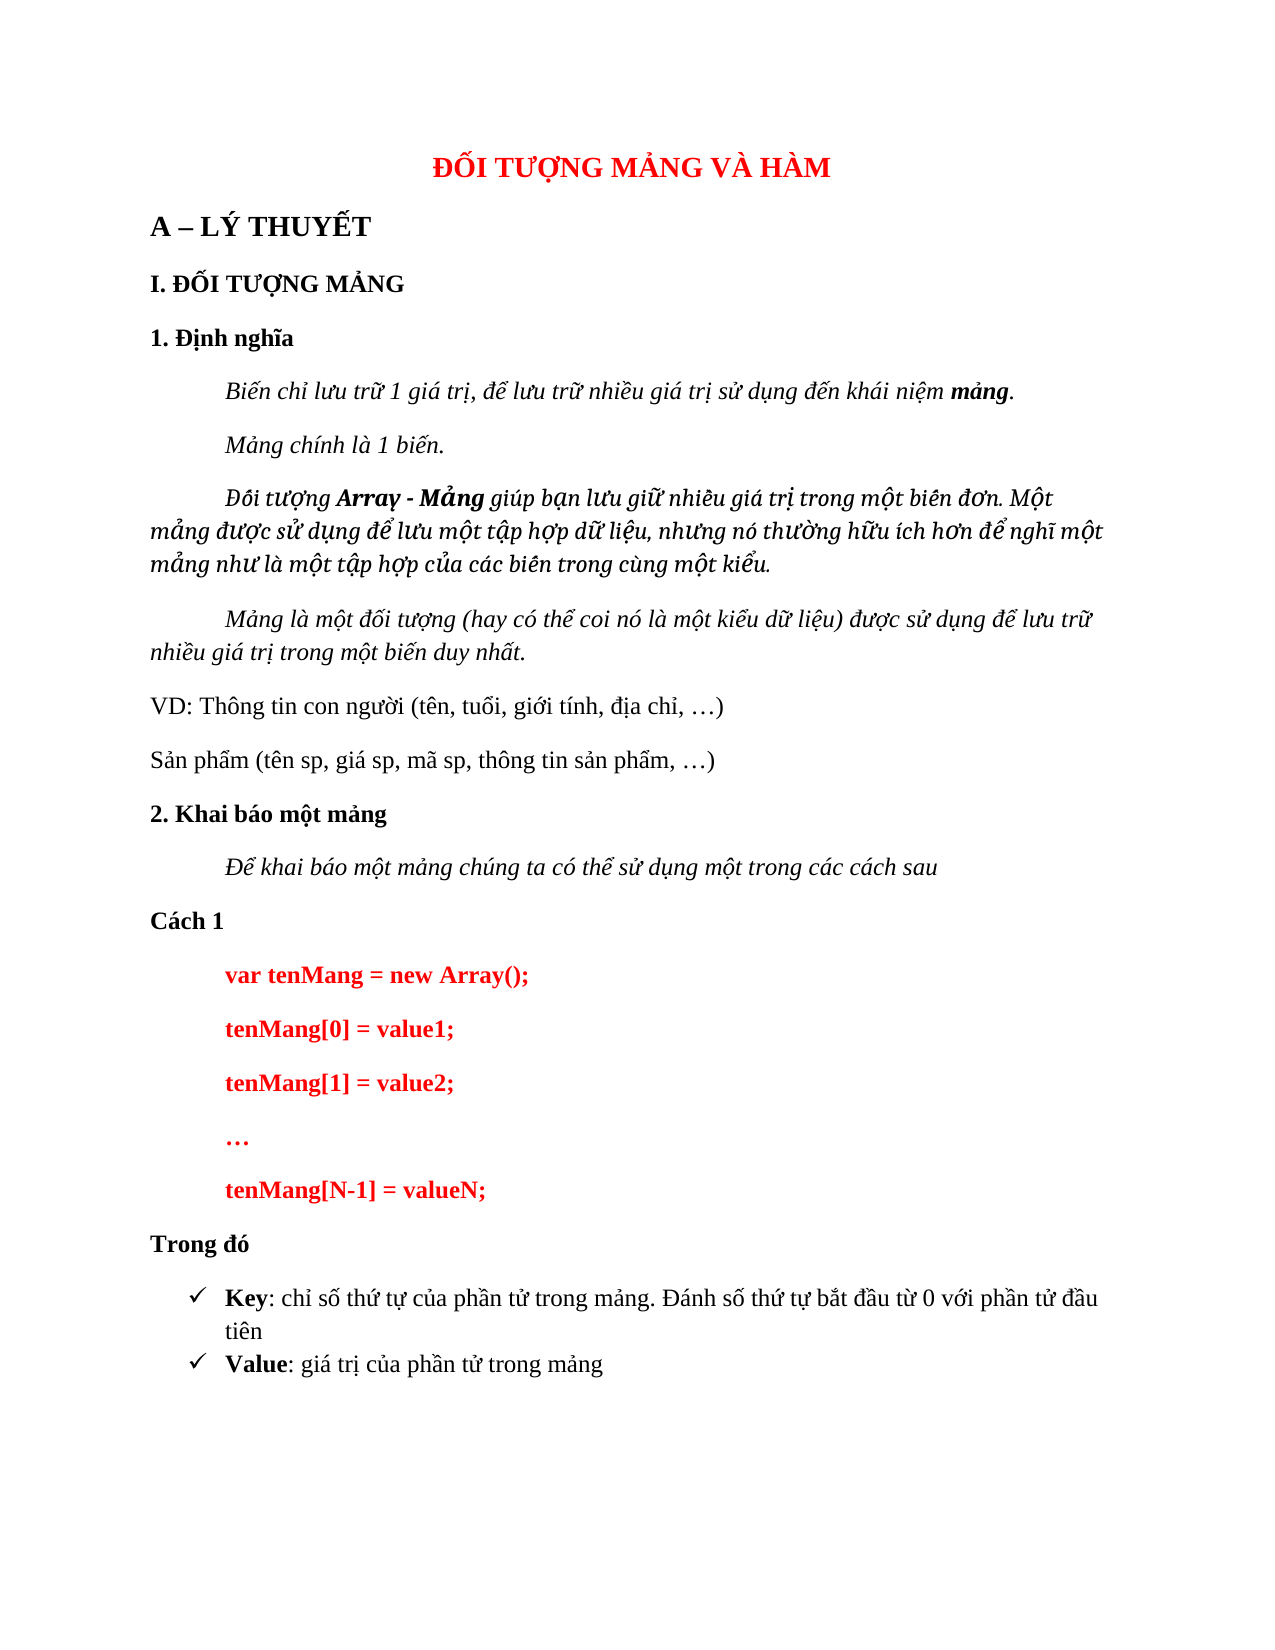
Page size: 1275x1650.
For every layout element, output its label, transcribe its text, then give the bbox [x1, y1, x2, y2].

text Cách 1 [150, 906, 1113, 935]
text Sản phẩm (tên sp, giá sp, mã sp, thông tin sản phẩm, …) [150, 745, 1113, 773]
text VD: Thông tin con người (tên, tuổi, giới tính, địa chỉ, …) [150, 691, 1113, 720]
text Biến chỉ lưu trữ 1 giá trị, để lưu trữ nhiều giá trị sử dụng đến khái niệm mảng. [150, 376, 1113, 405]
text Mảng là một đối tượng (hay có thể coi nó là một kiểu dữ liệu) được sử dụng để lưu trữ nhiều giá trị trong một biến duy nhất. [150, 604, 1113, 666]
list Value: giá trị của phần tử trong mảng [187, 1349, 1113, 1378]
text ĐỐI TƯỢNG MẢNG VÀ HÀM [150, 150, 1113, 183]
text 1. Định nghĩa [150, 323, 1113, 351]
text tenMang[0] = value1; [225, 1014, 1113, 1043]
text … [225, 1122, 1113, 1151]
text tenMang[1] = value2; [225, 1068, 1113, 1097]
text A – LÝ THUYẾT [150, 209, 1113, 243]
text 2. Khai báo một mảng [150, 799, 1113, 827]
text Đối tượng Array - Mảng giúp bạn lưu giữ nhiều giá trị trong một biến đơn. Một mảng được sử dụng để lưu một tập hợp dữ liệu, nhưng nó thường hữu ích hơn để nghĩ một mảng như là một tập hợp của các biến trong cùng một kiểu. [150, 484, 1113, 579]
text var tenMang = new Array(); [225, 960, 1113, 989]
text tenMang[N-1] = valueN; [225, 1176, 1113, 1204]
text Trong đó [150, 1229, 1113, 1258]
text I. ĐỐI TƯỢNG MẢNG [150, 269, 1113, 297]
list Key: chỉ số thứ tự của phần tử trong mảng. Đánh số thứ tự bắt đầu từ 0 với phần tử đầu tiên [187, 1283, 1113, 1345]
text Để khai báo một mảng chúng ta có thể sử dụng một trong các cách sau [150, 852, 1113, 881]
text Mảng chính là 1 biến. [150, 430, 1113, 459]
